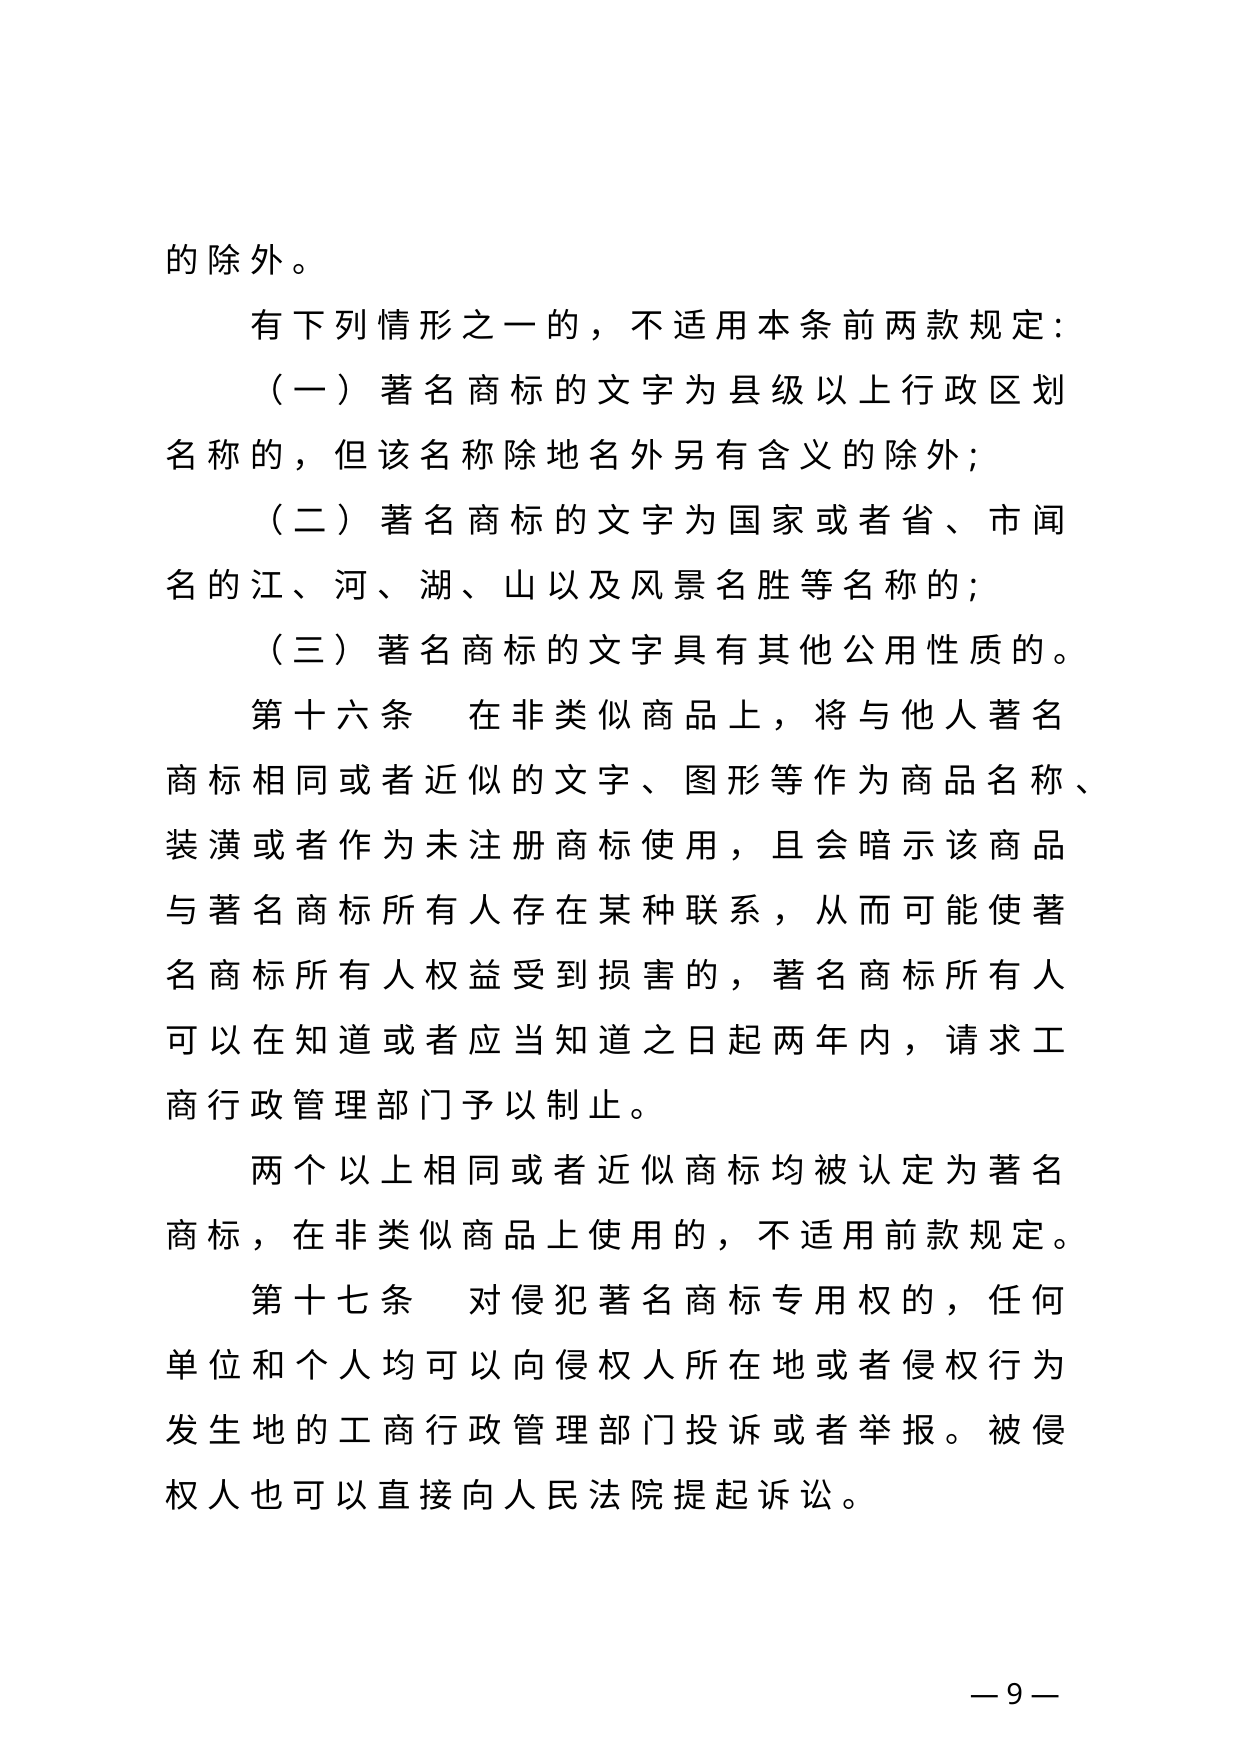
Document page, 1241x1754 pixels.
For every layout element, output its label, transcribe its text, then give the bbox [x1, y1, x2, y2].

text 有下列情形之一的，不适用本条前两款规定: [165, 291, 1075, 356]
text 两个以上相同或者近似商标均被认定为著名商标，在非类似商品上使用的，不适用前款规定。 [165, 1136, 1075, 1266]
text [165, 226, 1075, 291]
text 第十六条 在非类似商品上，将与他人著名商标相同或者近似的文字、图形等作为商品名称、装潢或者作为未注册商标使用，且会暗示该商品与著名商标所有人存在某种联系，从而可能使著名商标所有人权益受到损害的，著名商标所有人可以在知道或者应当知道之日起两年内，请求工商行政管理部门予以制止。 [165, 681, 1075, 1136]
text （一）著名商标的文字为县级以上行政区划名称的，但该名称除地名外另有含义的除外; [165, 356, 1075, 486]
text 第十七条 对侵犯著名商标专用权的，任何单位和个人均可以向侵权人所在地或者侵权行为发生地的工商行政管理部门投诉或者举报。被侵权人也可以直接向人民法院提起诉讼。 [165, 1266, 1075, 1526]
text （二）著名商标的文字为国家或者省、市闻名的江、河、湖、山以及风景名胜等名称的; [165, 486, 1075, 616]
text （三）著名商标的文字具有其他公用性质的。 [165, 616, 1075, 681]
